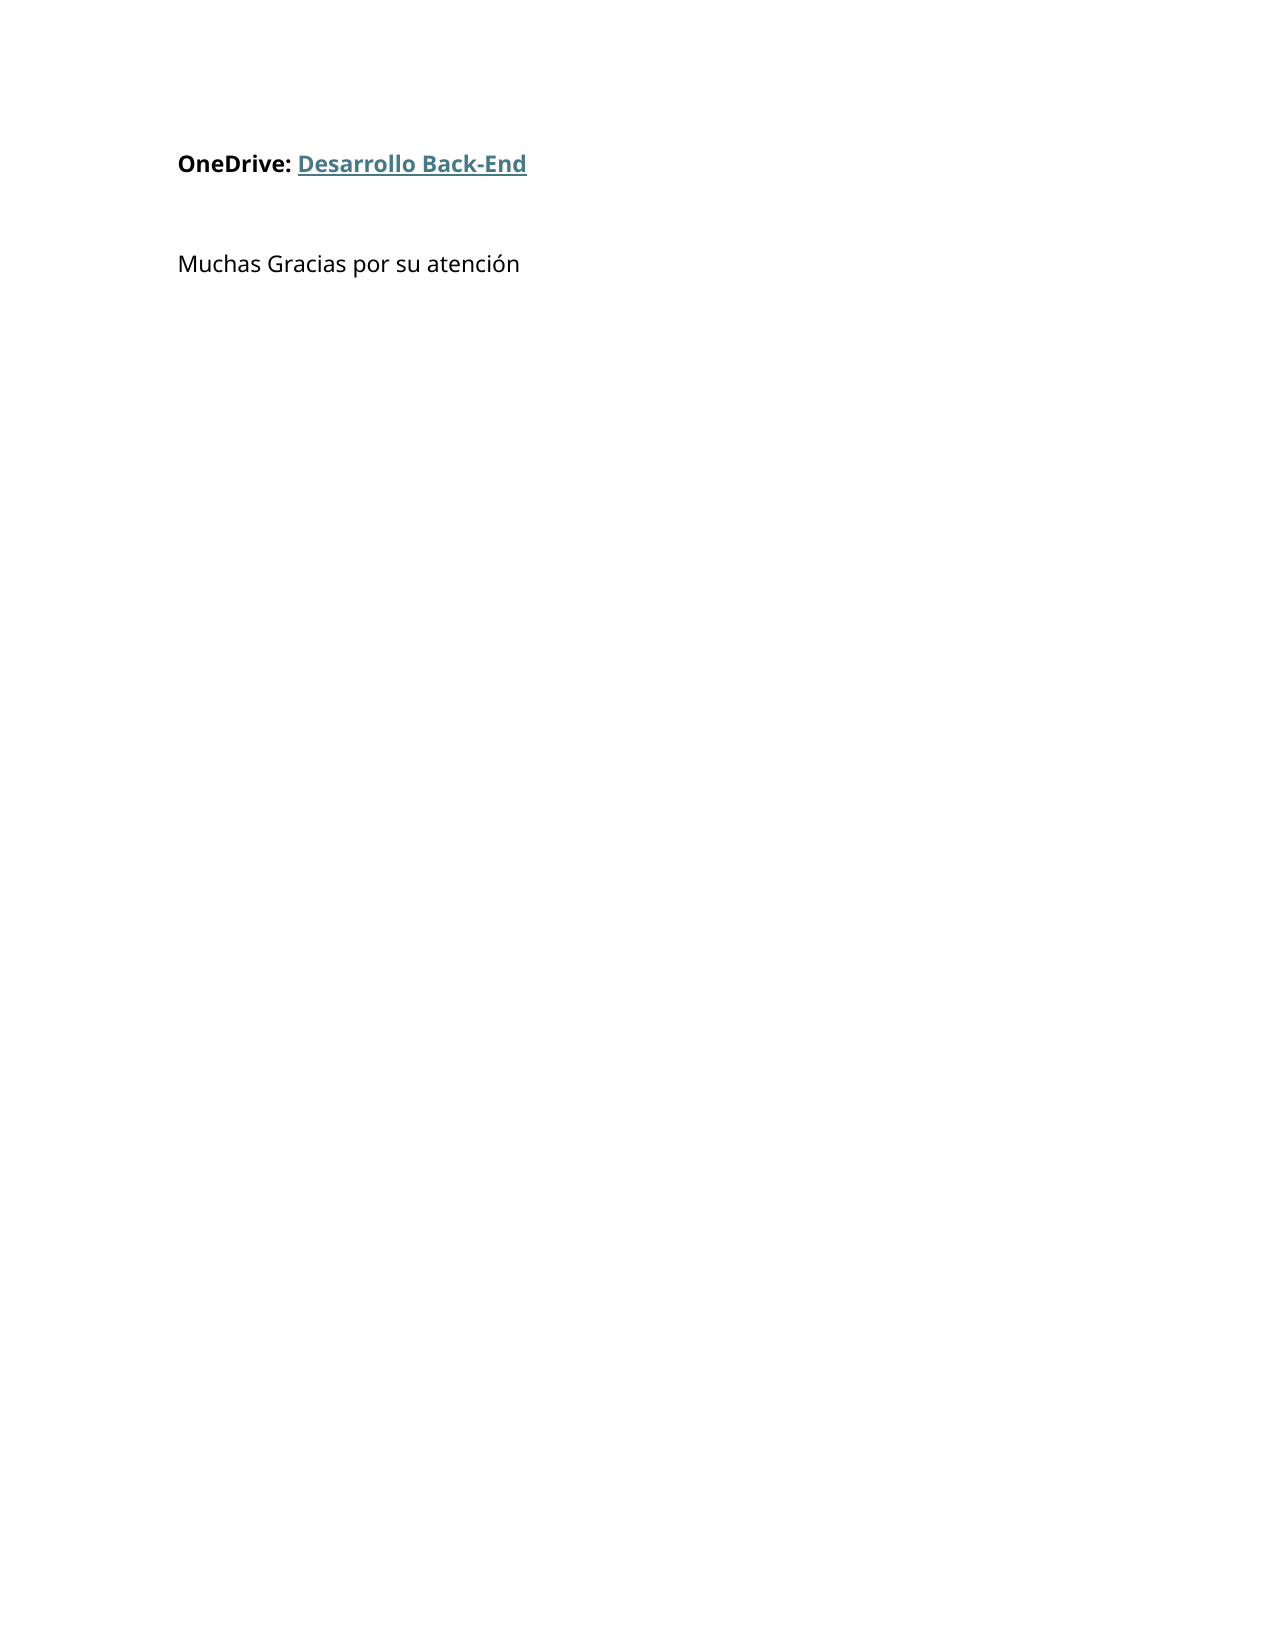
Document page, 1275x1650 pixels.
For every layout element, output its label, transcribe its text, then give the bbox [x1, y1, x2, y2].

text OneDrive: Desarrollo Back-End [177, 148, 1098, 179]
text Muchas Gracias por su atención [177, 248, 1098, 280]
